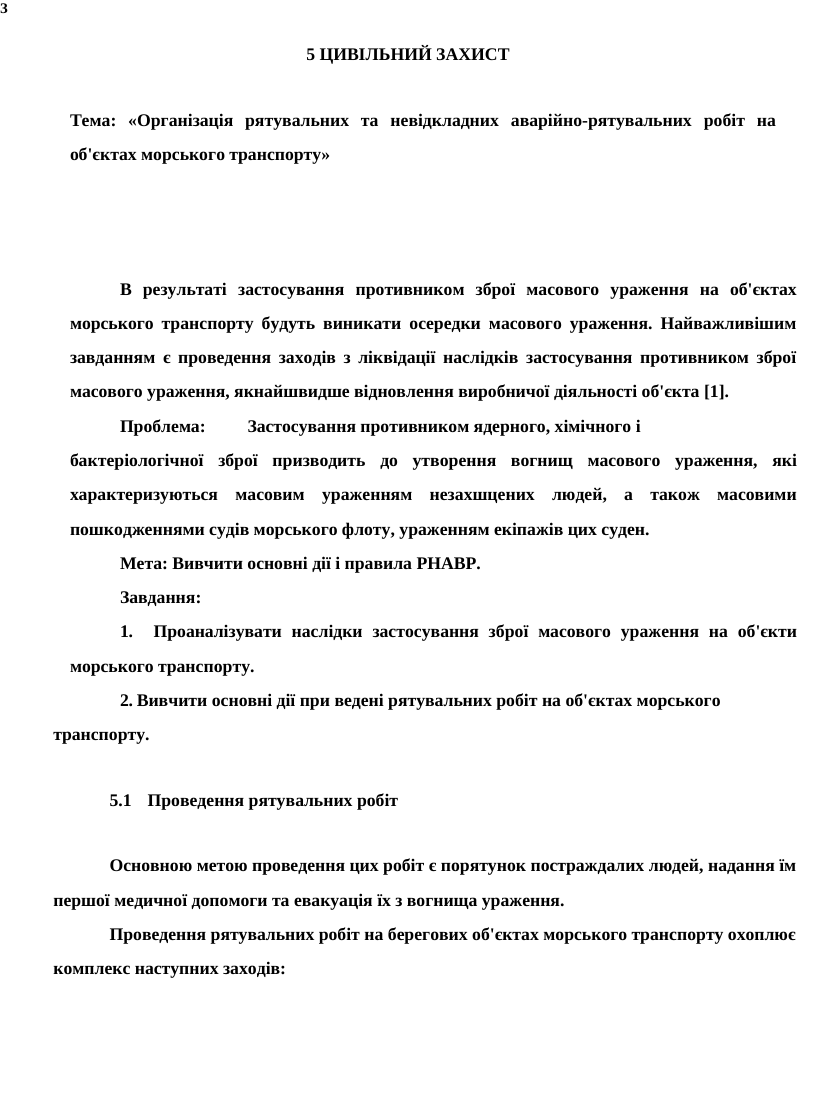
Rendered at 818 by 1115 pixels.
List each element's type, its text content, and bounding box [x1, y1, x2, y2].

text Проблема: Застосування противником ядерного, хімічного і [70, 405, 798, 439]
text В результаті застосування противником зброї масового ураження на об'єктах морського транспорту будуть виникати осередки масового ураження. Найважливішим завданням є проведення заходів з ліквідації наслідків застосування противником зброї масового ураження, якнайшвидше відновлення виробничої діяльності об'єкта [1]. [70, 268, 798, 405]
list Проаналізувати наслідки застосування зброї масового ураження на об'єкти морського транспорту. [70, 610, 798, 679]
text Основною метою проведення цих робіт є порятунок постраждалих людей, надання їм першої медичної допомоги та евакуація їх з вогнища ураження. [53, 844, 798, 913]
list Проведення рятувальних робіт [109, 792, 798, 810]
text Тема: «Організація рятувальних та невідкладних аварійно-рятувальних робіт на об'єктах морського транспорту» [70, 98, 777, 167]
text Проведення рятувальних робіт на берегових об'єктах морського транспорту охоплює комплекс наступних заходів: [53, 913, 798, 981]
text бактеріологічної зброї призводить до утворення вогнищ масового ураження, які характеризуються масовим ураженням незахшцених людей, а також масовими пошкодженнями судів морського флоту, ураженням екіпажів цих суден. [70, 439, 798, 542]
text Завдання: [70, 576, 798, 610]
text 5 ЦИВІЛЬНИЙ ЗАХИСТ [53, 46, 762, 63]
list Вивчити основні дії при ведені рятувальних робіт на об'єктах морського транспорту. [53, 679, 798, 747]
text Мета: Вивчити основні дії і правила РНАВР. [70, 542, 798, 576]
